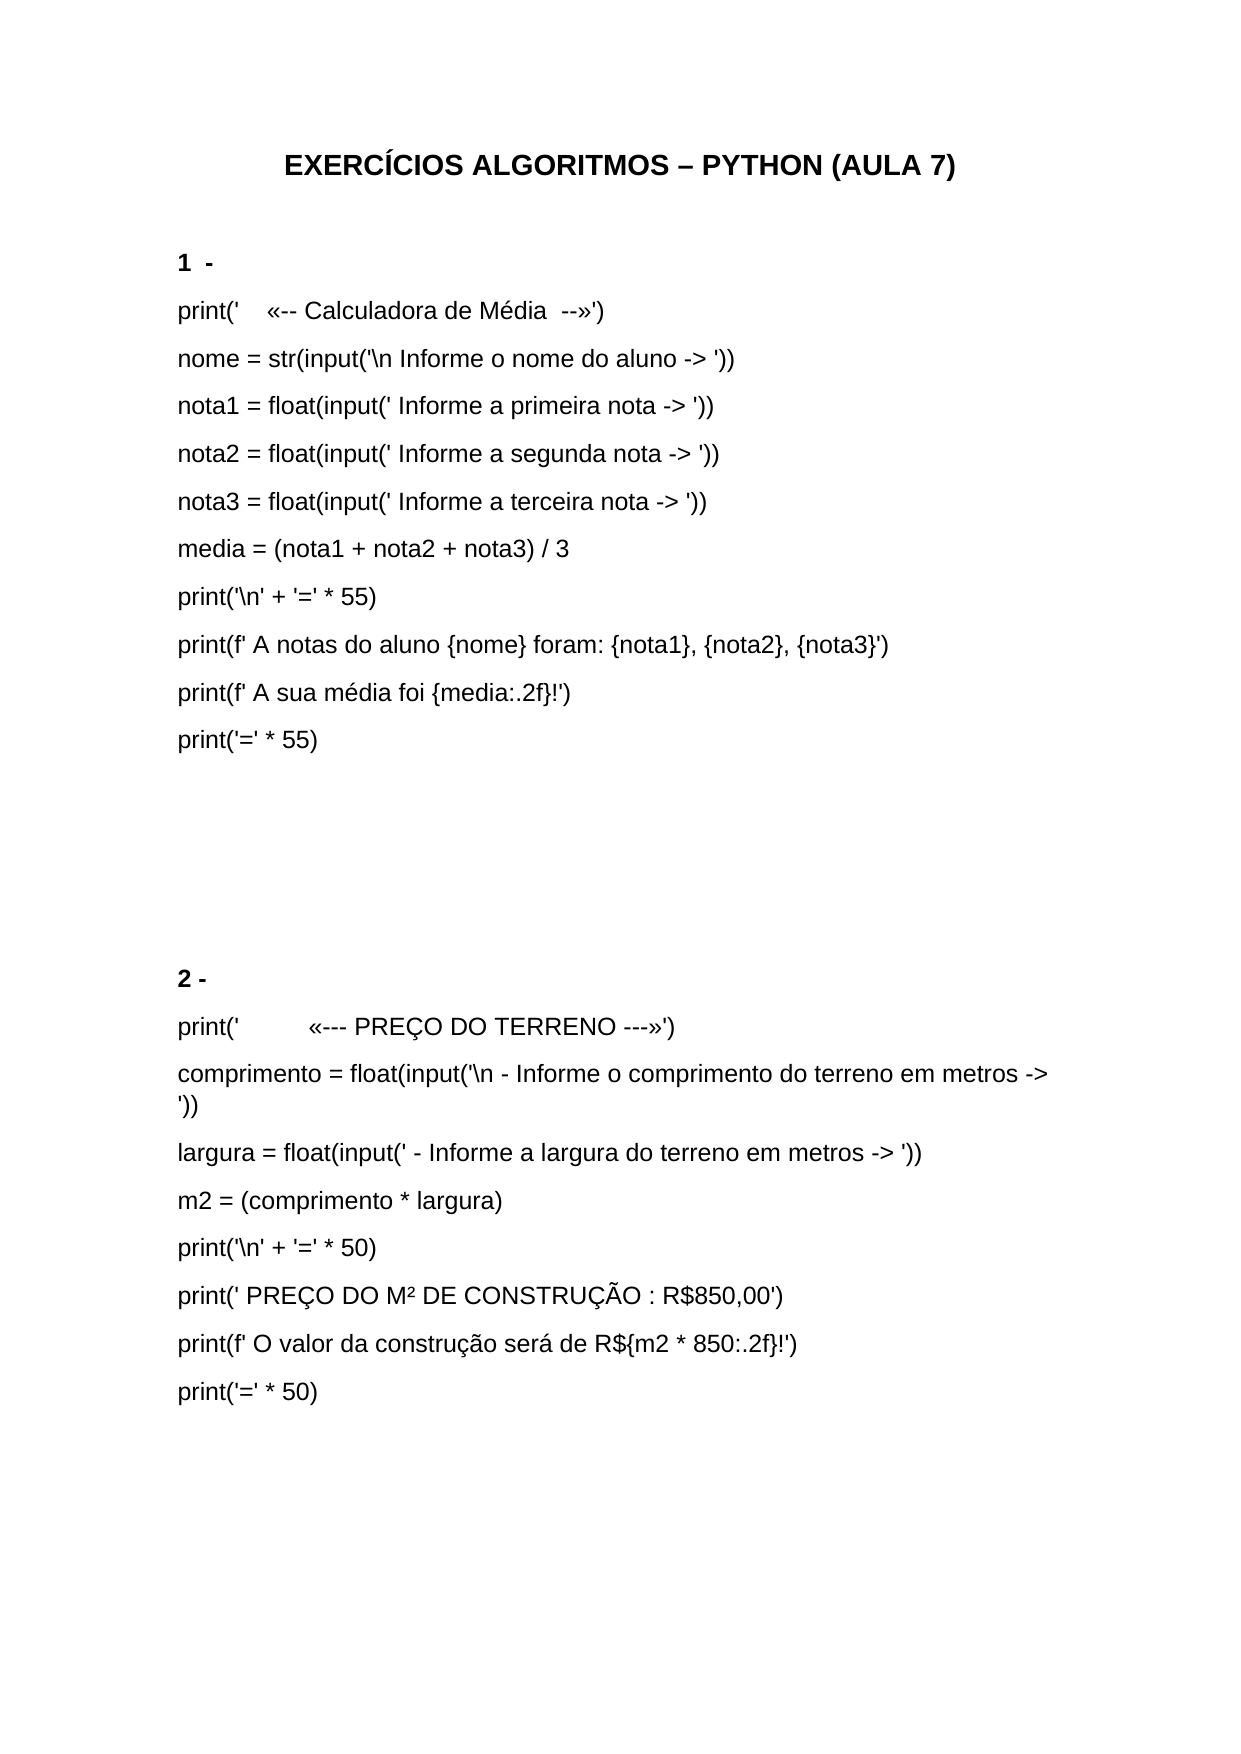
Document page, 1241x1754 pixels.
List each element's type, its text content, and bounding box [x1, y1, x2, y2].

text print('=' * 55) [177, 725, 1063, 754]
text EXERCÍCIOS ALGORITMOS – PYTHON (AULA 7) [177, 148, 1063, 181]
text print(' «-- Calculadora de Média --»') [177, 296, 1063, 324]
text print(' PREÇO DO M² DE CONSTRUÇÃO : R$850,00') [177, 1281, 1063, 1310]
text media = (nota1 + nota2 + nota3) / 3 [177, 534, 1063, 563]
text print(f' A notas do aluno {nome} foram: {nota1}, {nota2}, {nota3}') [177, 630, 1063, 658]
text nota3 = float(input(' Informe a terceira nota -> ')) [177, 487, 1063, 515]
text nota2 = float(input(' Informe a segunda nota -> ')) [177, 439, 1063, 468]
text print(f' O valor da construção será de R${m2 * 850:.2f}!') [177, 1329, 1063, 1357]
text print('\n' + '=' * 55) [177, 582, 1063, 611]
text print('=' * 50) [177, 1376, 1063, 1405]
text nome = str(input('\n Informe o nome do aluno -> ')) [177, 343, 1063, 372]
text print('\n' + '=' * 50) [177, 1233, 1063, 1262]
text print(' «--- PREÇO DO TERRENO ---»') [177, 1011, 1063, 1040]
text largura = float(input(' - Informe a largura do terreno em metros -> ')) [177, 1138, 1063, 1167]
text m2 = (comprimento * largura) [177, 1186, 1063, 1214]
text print(f' A sua média foi {media:.2f}!') [177, 677, 1063, 706]
text comprimento = float(input('\n - Informe o comprimento do terreno em metros -> ')) [177, 1059, 1063, 1119]
text 2 - [177, 964, 1063, 992]
text 1 - [177, 248, 1063, 277]
text nota1 = float(input(' Informe a primeira nota -> ')) [177, 391, 1063, 420]
